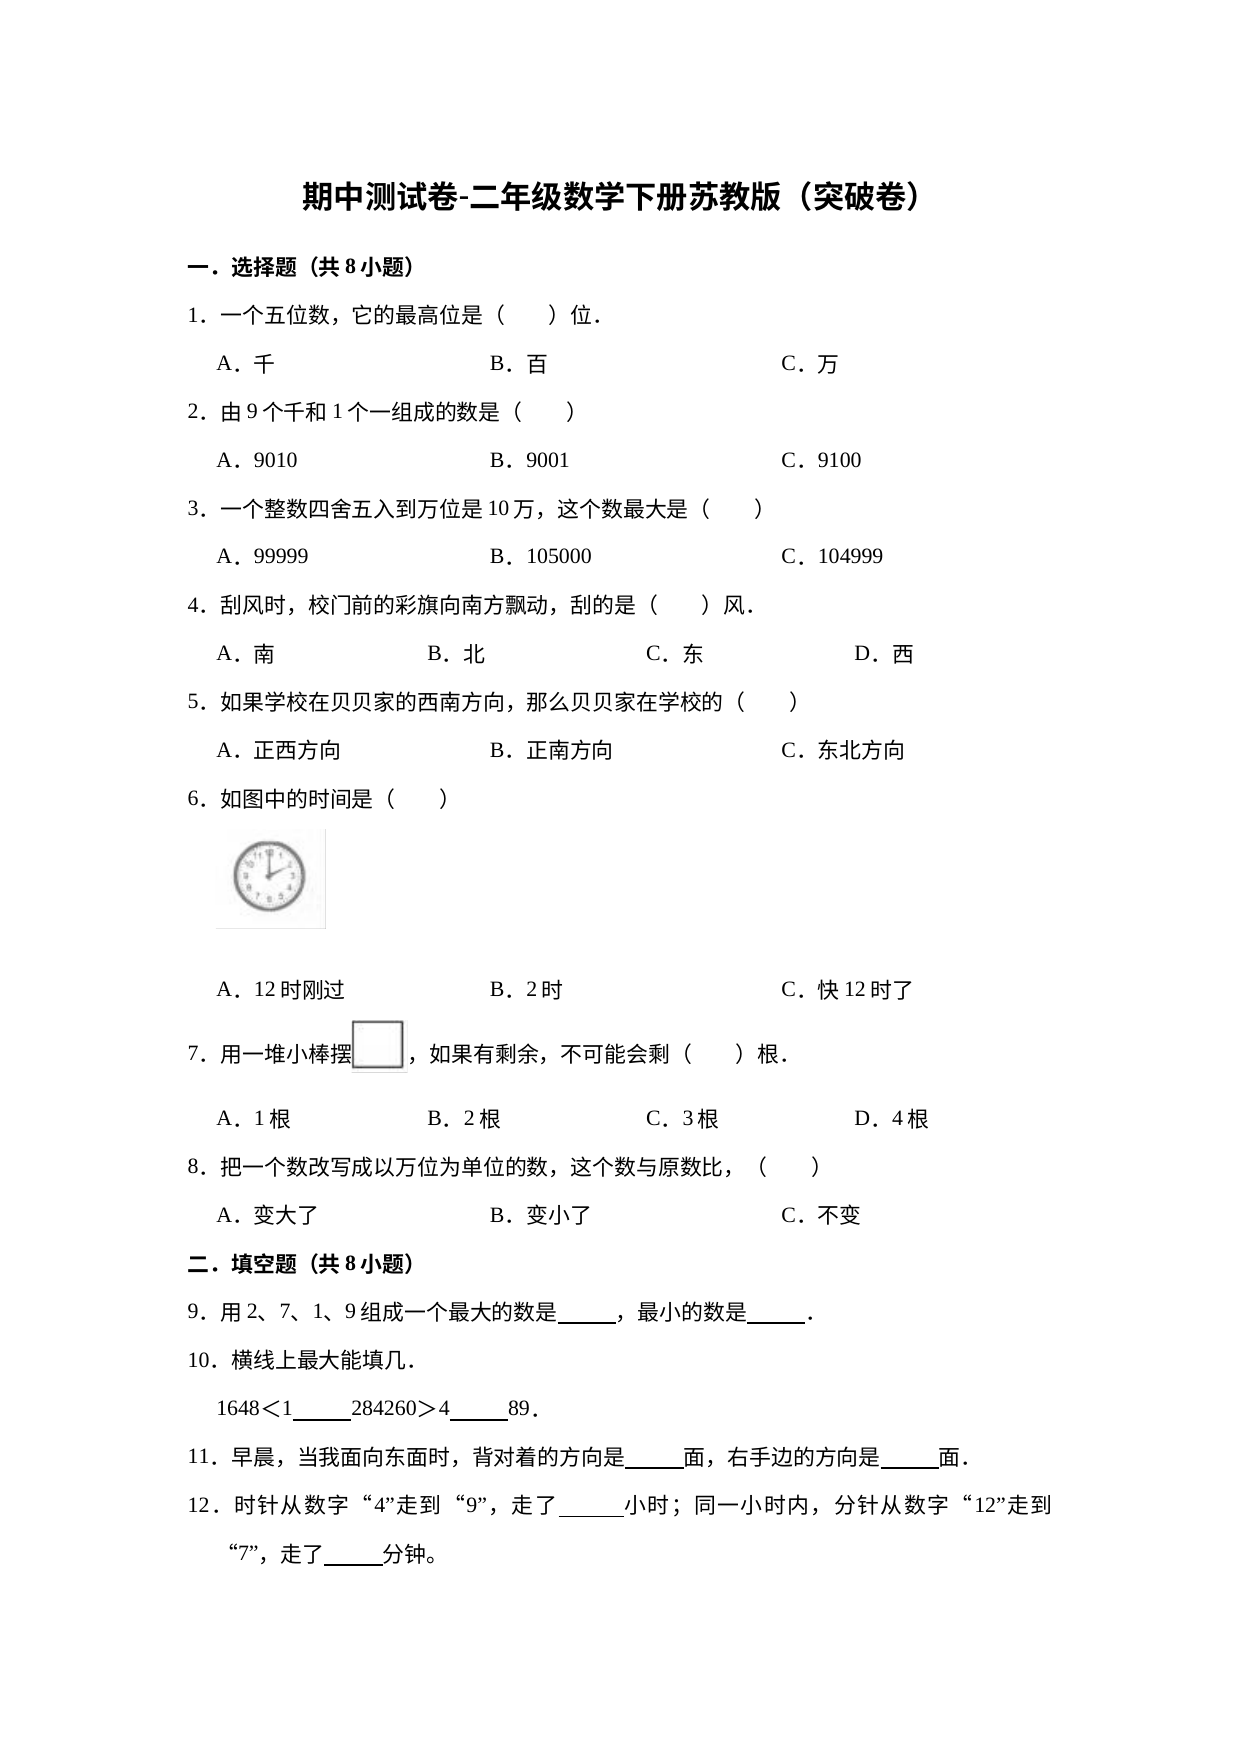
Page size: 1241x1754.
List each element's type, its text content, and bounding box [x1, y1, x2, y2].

text A．南 B．北 C．东 D．西 [187, 636, 1053, 669]
text 8．把一个数改写成以万位为单位的数，这个数与原数比，（ ） [187, 1150, 1053, 1182]
text A．99999 B．105000 C．104999 [187, 539, 1053, 572]
text 3．一个整数四舍五入到万位是10万，这个数最大是（ ） [187, 491, 1053, 524]
text 1648＜1 284260＞4 89． [216, 1391, 1053, 1424]
text 7．用一堆小棒摆，如果有剩余，不可能会剩（ ）根． [187, 1021, 1053, 1086]
text 10．横线上最大能填几． [187, 1343, 1053, 1376]
text 9．用2、7、1、9组成一个最大的数是 ，最小的数是 ． [187, 1295, 1053, 1327]
text 一．选择题（共8小题） [187, 249, 1053, 282]
text 5．如果学校在贝贝家的西南方向，那么贝贝家在学校的（ ） [187, 684, 1053, 717]
text 二．填空题（共8小题） [187, 1246, 1053, 1279]
text A．正西方向 B．正南方向 C．东北方向 [187, 733, 1053, 765]
text 1．一个五位数，它的最高位是（ ）位． [187, 298, 1053, 330]
text 4．刮风时，校门前的彩旗向南方飘动，刮的是（ ）风． [187, 588, 1053, 620]
text 6．如图中的时间是（ ） [187, 781, 1053, 814]
text A．1根 B．2根 C．3根 D．4根 [187, 1101, 1053, 1134]
picture [351, 1020, 408, 1073]
picture [215, 829, 326, 929]
text A．9010 B．9001 C．9100 [187, 443, 1053, 475]
text 期中测试卷-二年级数学下册苏教版（突破卷） [187, 162, 1053, 227]
text 11．早晨，当我面向东面时，背对着的方向是 面，右手边的方向是 面． [187, 1440, 1053, 1472]
text A．变大了 B．变小了 C．不变 [187, 1198, 1053, 1231]
text 12．时针从数字“4”走到“9”，走了 小时；同一小时内，分针从数字“12”走到“7”，走了 分钟。 [187, 1488, 1053, 1569]
text A．12时刚过 B．2时 C．快12时了 [187, 972, 1053, 1005]
text 2．由9个千和1个一组成的数是（ ） [187, 394, 1053, 427]
text A．千 B．百 C．万 [187, 346, 1053, 379]
